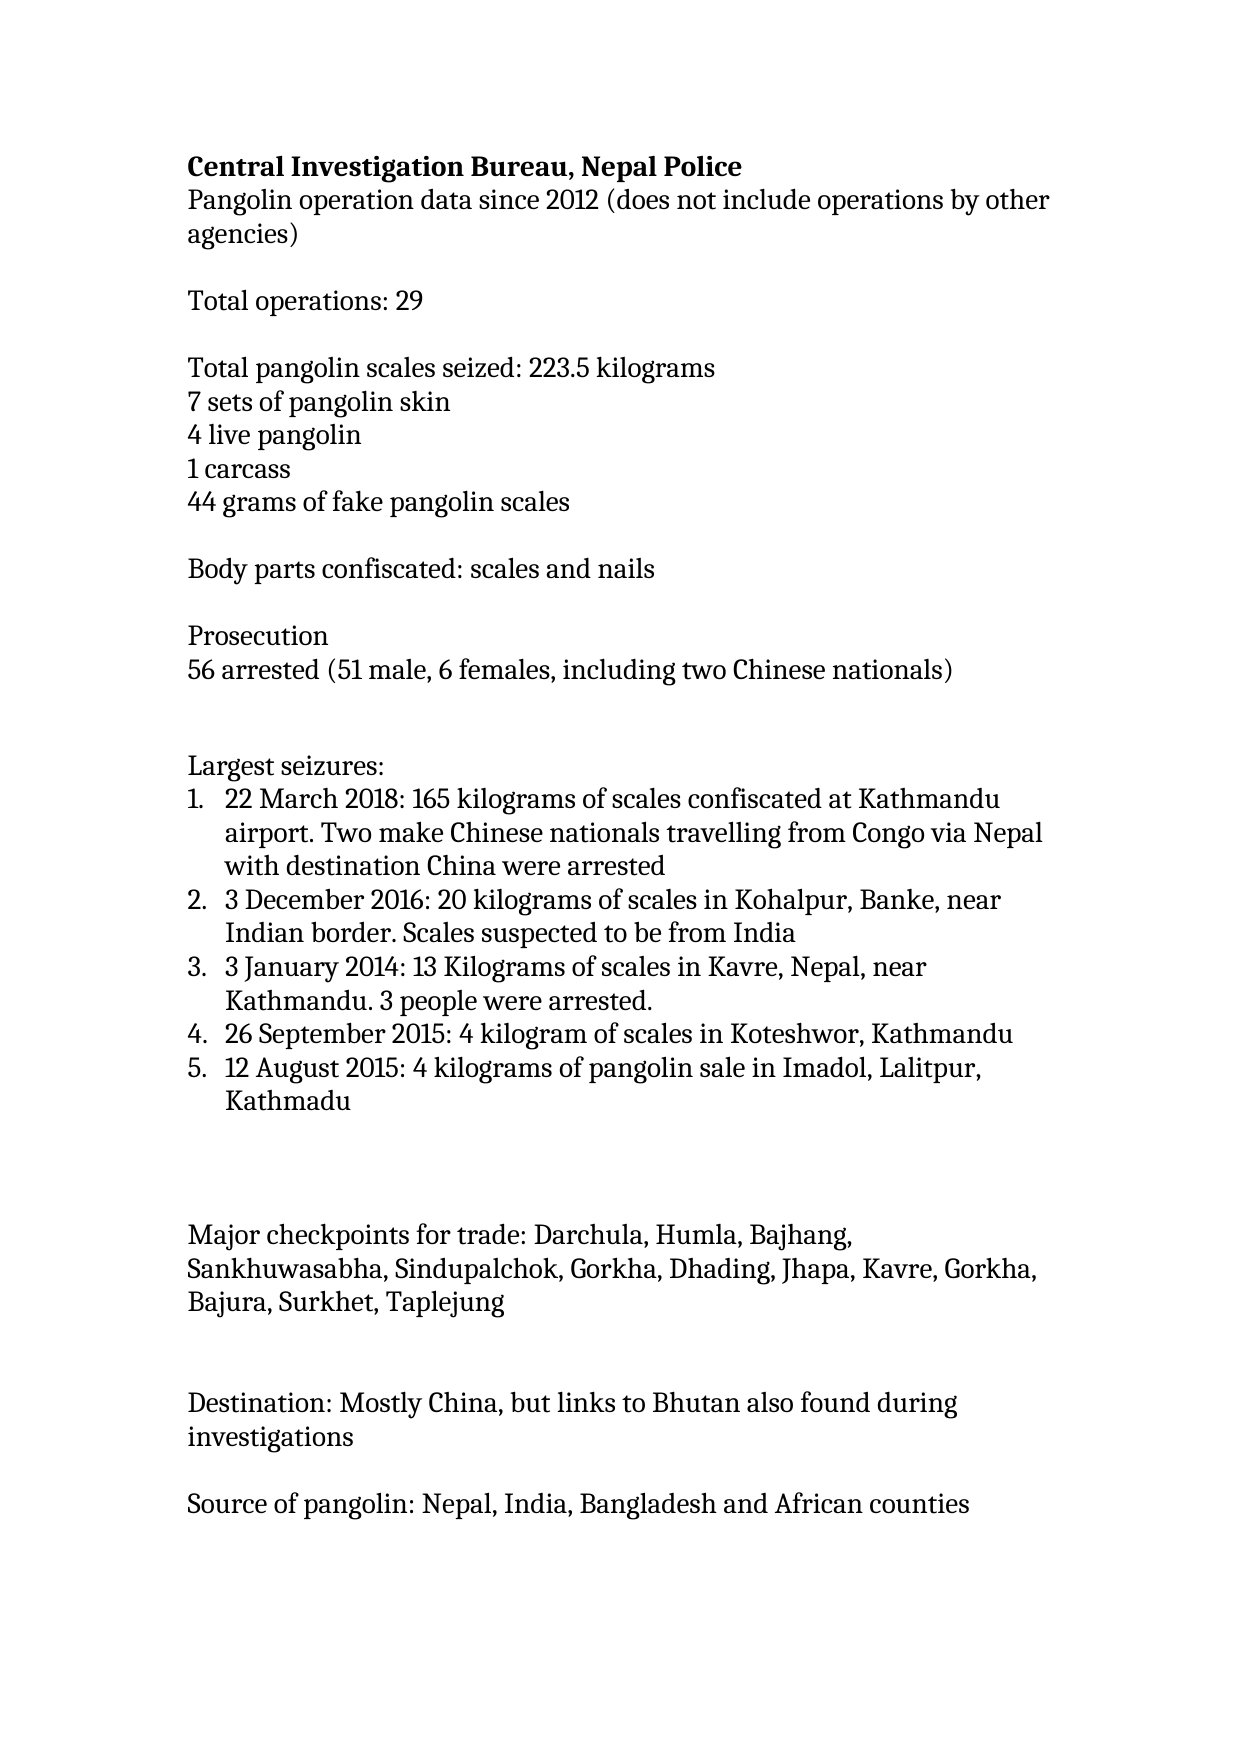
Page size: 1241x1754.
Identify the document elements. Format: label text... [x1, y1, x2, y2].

text Total pangolin scales seized: 223.5 kilograms [187, 351, 1053, 385]
list 3 December 2016: 20 kilograms of scales in Kohalpur, Banke, near Indian border. Scales suspected to be from India [187, 883, 1053, 950]
text Destination: Mostly China, but links to Bhutan also found during investigations [187, 1386, 1053, 1453]
text Source of pangolin: Nepal, India, Bangladesh and African counties [187, 1487, 1053, 1520]
text 7 sets of pangolin skin [187, 385, 1053, 418]
text 4 live pangolin [187, 418, 1053, 452]
text 1 carcass [187, 452, 1053, 485]
list 3 January 2014: 13 Kilograms of scales in Kavre, Nepal, near Kathmandu. 3 people were arrested. [187, 950, 1053, 1017]
text Major checkpoints for trade: Darchula, Humla, Bajhang, Sankhuwasabha, Sindupalchok, Gorkha, Dhading, Jhapa, Kavre, Gorkha, Bajura, Surkhet, Taplejung [187, 1218, 1053, 1319]
text 56 arrested (51 male, 6 females, including two Chinese nationals) [187, 653, 1053, 687]
list 22 March 2018: 165 kilograms of scales confiscated at Kathmandu airport. Two make Chinese nationals travelling from Congo via Nepal with destination China were arrested [187, 782, 1053, 883]
text Central Investigation Bureau, Nepal Police [187, 150, 1053, 183]
list 26 September 2015: 4 kilogram of scales in Koteshwor, Kathmandu [187, 1017, 1053, 1051]
text 44 grams of fake pangolin scales [187, 485, 1053, 519]
text Largest seizures: [187, 749, 1053, 782]
text Body parts confiscated: scales and nails [187, 552, 1053, 586]
text Prosecution [187, 619, 1053, 653]
text Pangolin operation data since 2012 (does not include operations by other agencies) [187, 183, 1053, 251]
text Total operations: 29 [187, 284, 1053, 318]
list 12 August 2015: 4 kilograms of pangolin sale in Imadol, Lalitpur, Kathmadu [187, 1051, 1053, 1118]
